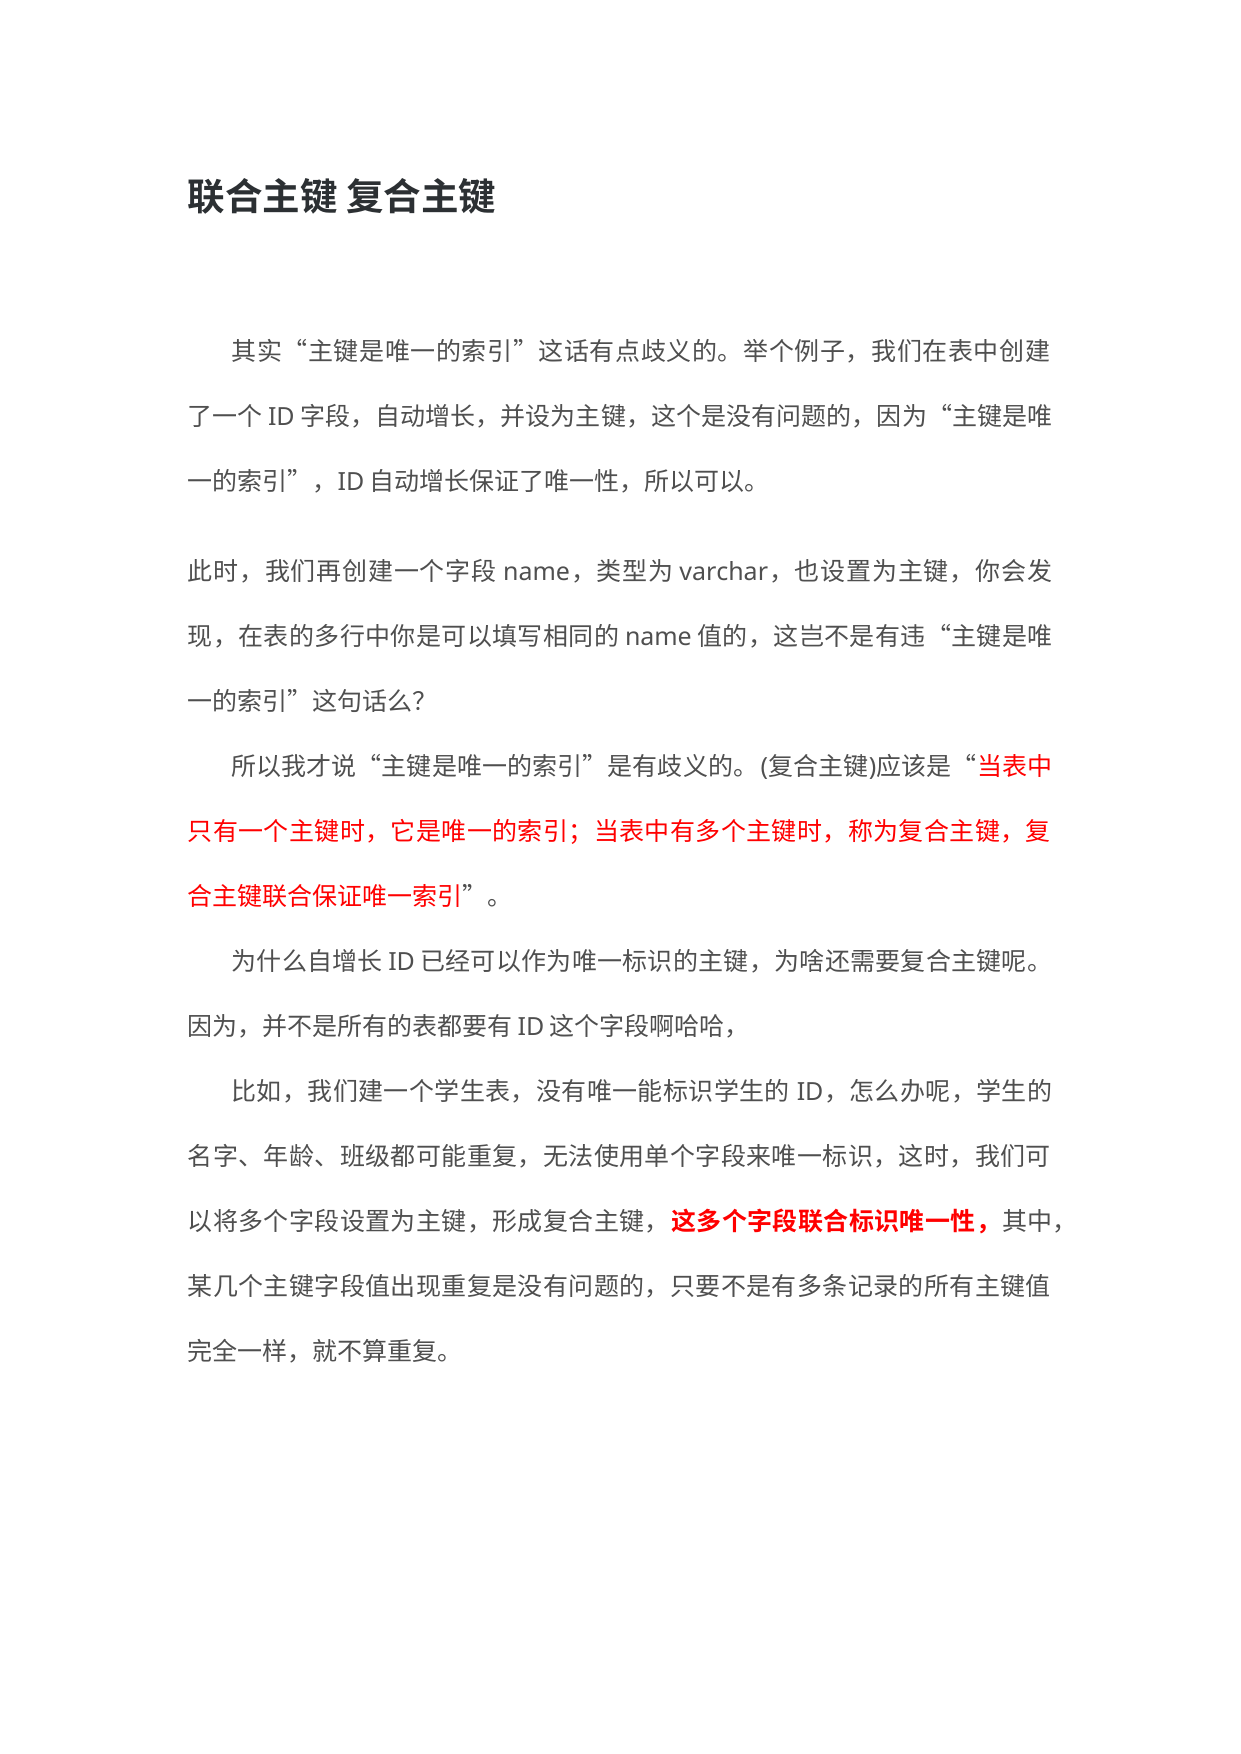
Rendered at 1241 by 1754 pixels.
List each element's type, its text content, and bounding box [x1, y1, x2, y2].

text 联合主键 复合主键 [187, 162, 1053, 227]
text 其实“主键是唯一的索引”这话有点歧义的。举个例子，我们在表中创建了一个ID字段，自动增长，并设为主键，这个是没有问题的，因为“主键是唯一的索引”，ID自动增长保证了唯一性，所以可以。 [187, 317, 1053, 512]
text 为什么自增长ID已经可以作为唯一标识的主键，为啥还需要复合主键呢。因为，并不是所有的表都要有ID这个字段啊哈哈， [187, 927, 1053, 1057]
text 所以我才说“主键是唯一的索引”是有歧义的。(复合主键)应该是“当表中只有一个主键时，它是唯一的索引；当表中有多个主键时，称为复合主键，复合主键联合保证唯一索引”。 [187, 732, 1053, 927]
text 比如，我们建一个学生表，没有唯一能标识学生的ID，怎么办呢，学生的名字、年龄、班级都可能重复，无法使用单个字段来唯一标识，这时，我们可以将多个字段设置为主键，形成复合主键，这多个字段联合标识唯一性，其中，某几个主键字段值出现重复是没有问题的，只要不是有多条记录的所有主键值完全一样，就不算重复。 [187, 1057, 1053, 1382]
text 此时，我们再创建一个字段name，类型为varchar，也设置为主键，你会发现，在表的多行中你是可以填写相同的name值的，这岂不是有违“主键是唯一的索引”这句话么？ [187, 537, 1053, 732]
